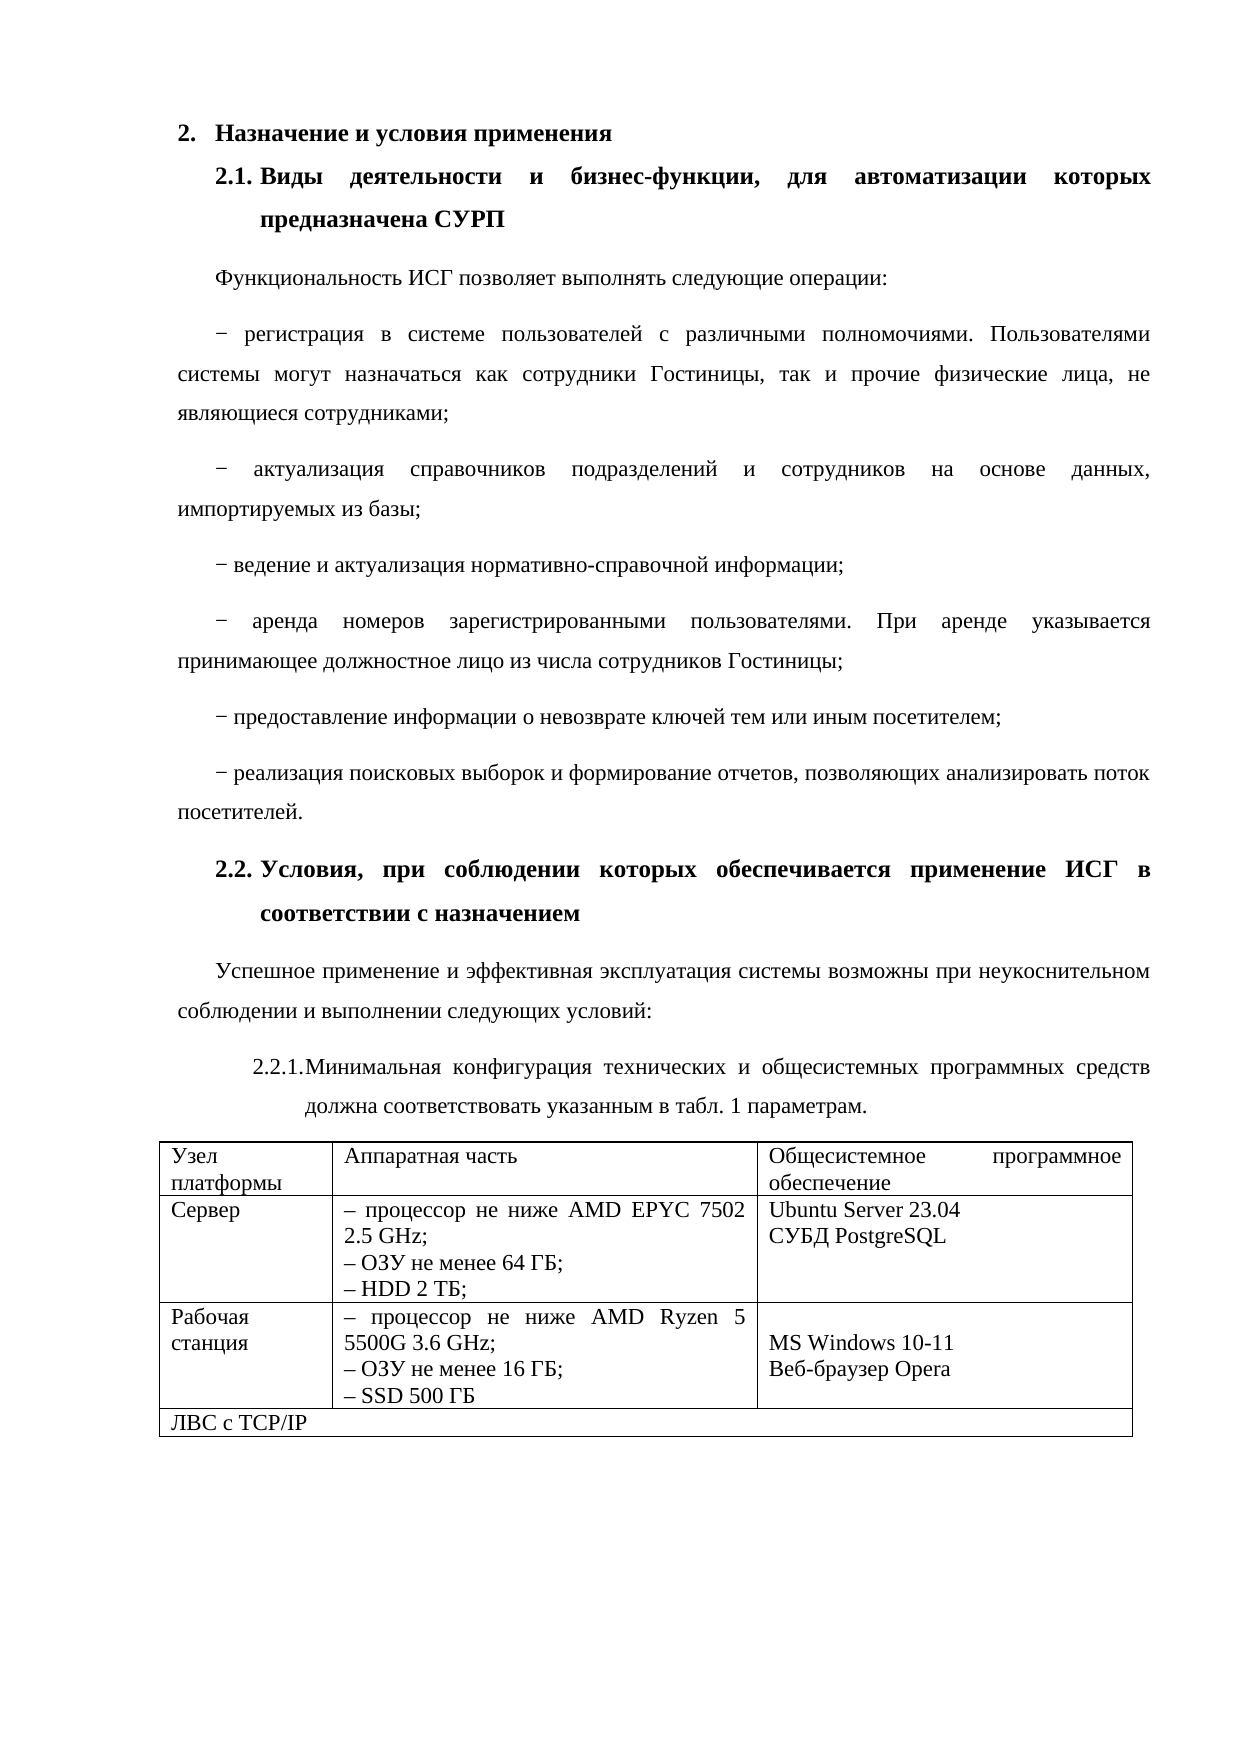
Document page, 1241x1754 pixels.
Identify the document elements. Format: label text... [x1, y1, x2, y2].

text − ведение и актуализация нормативно-справочной информации; [177, 551, 1152, 577]
list Условия, при соблюдении которых обеспечивается применение ИСГ в соответствии с назначением [215, 854, 1152, 926]
table_cell – процессор не ниже AMD EPYC 7502 2.5 GHz; – ОЗУ не менее 64 ГБ; – HDD 2 ТБ; [333, 1196, 757, 1302]
text − аренда номеров зарегистрированными пользователями. При аренде указывается принимающее должностное лицо из числа сотрудников Гостиницы; [177, 607, 1152, 673]
table_header Узел платформы [160, 1143, 332, 1195]
text Функциональность ИСГ позволяет выполнять следующие операции: [177, 264, 1152, 291]
table_header Общесистемное программное обеспечение [758, 1143, 1132, 1195]
list Виды деятельности и бизнес-функции, для автоматизации которых предназначена СУРП [215, 161, 1152, 233]
table_cell – процессор не ниже AMD Ryzen 5 5500G 3.6 GHz; – ОЗУ не менее 16 ГБ; – SSD 500 ГБ [333, 1303, 757, 1408]
table_cell Рабочая станция [160, 1303, 332, 1408]
table_cell MS Windows 10-11 Веб-браузер Opera [758, 1303, 1132, 1408]
text − актуализация справочников подразделений и сотрудников на основе данных, импортируемых из базы; [177, 455, 1152, 521]
table_cell ЛВС с TCP/IP [160, 1409, 1132, 1436]
table_cell Ubuntu Server 23.04 СУБД PostgreSQL [758, 1196, 1132, 1302]
table_cell Сервер [160, 1196, 332, 1302]
list Минимальная конфигурация технических и общесистемных программных средств должна соответствовать указанным в табл. 1 параметрам. [252, 1053, 1152, 1119]
text − регистрация в системе пользователей с различными полномочиями. Пользователями системы могут назначаться как сотрудники Гостиницы, так и прочие физические лица, не являющиеся сотрудниками; [177, 320, 1152, 426]
table_header Аппаратная часть [333, 1143, 757, 1195]
text Успешное применение и эффективная эксплуатация системы возможны при неукоснительном соблюдении и выполнении следующих условий: [177, 957, 1152, 1023]
text − предоставление информации о невозврате ключей тем или иным посетителем; [177, 703, 1152, 729]
list Назначение и условия применения [177, 118, 1152, 147]
text − реализация поисковых выборок и формирование отчетов, позволяющих анализировать поток посетителей. [177, 759, 1152, 825]
